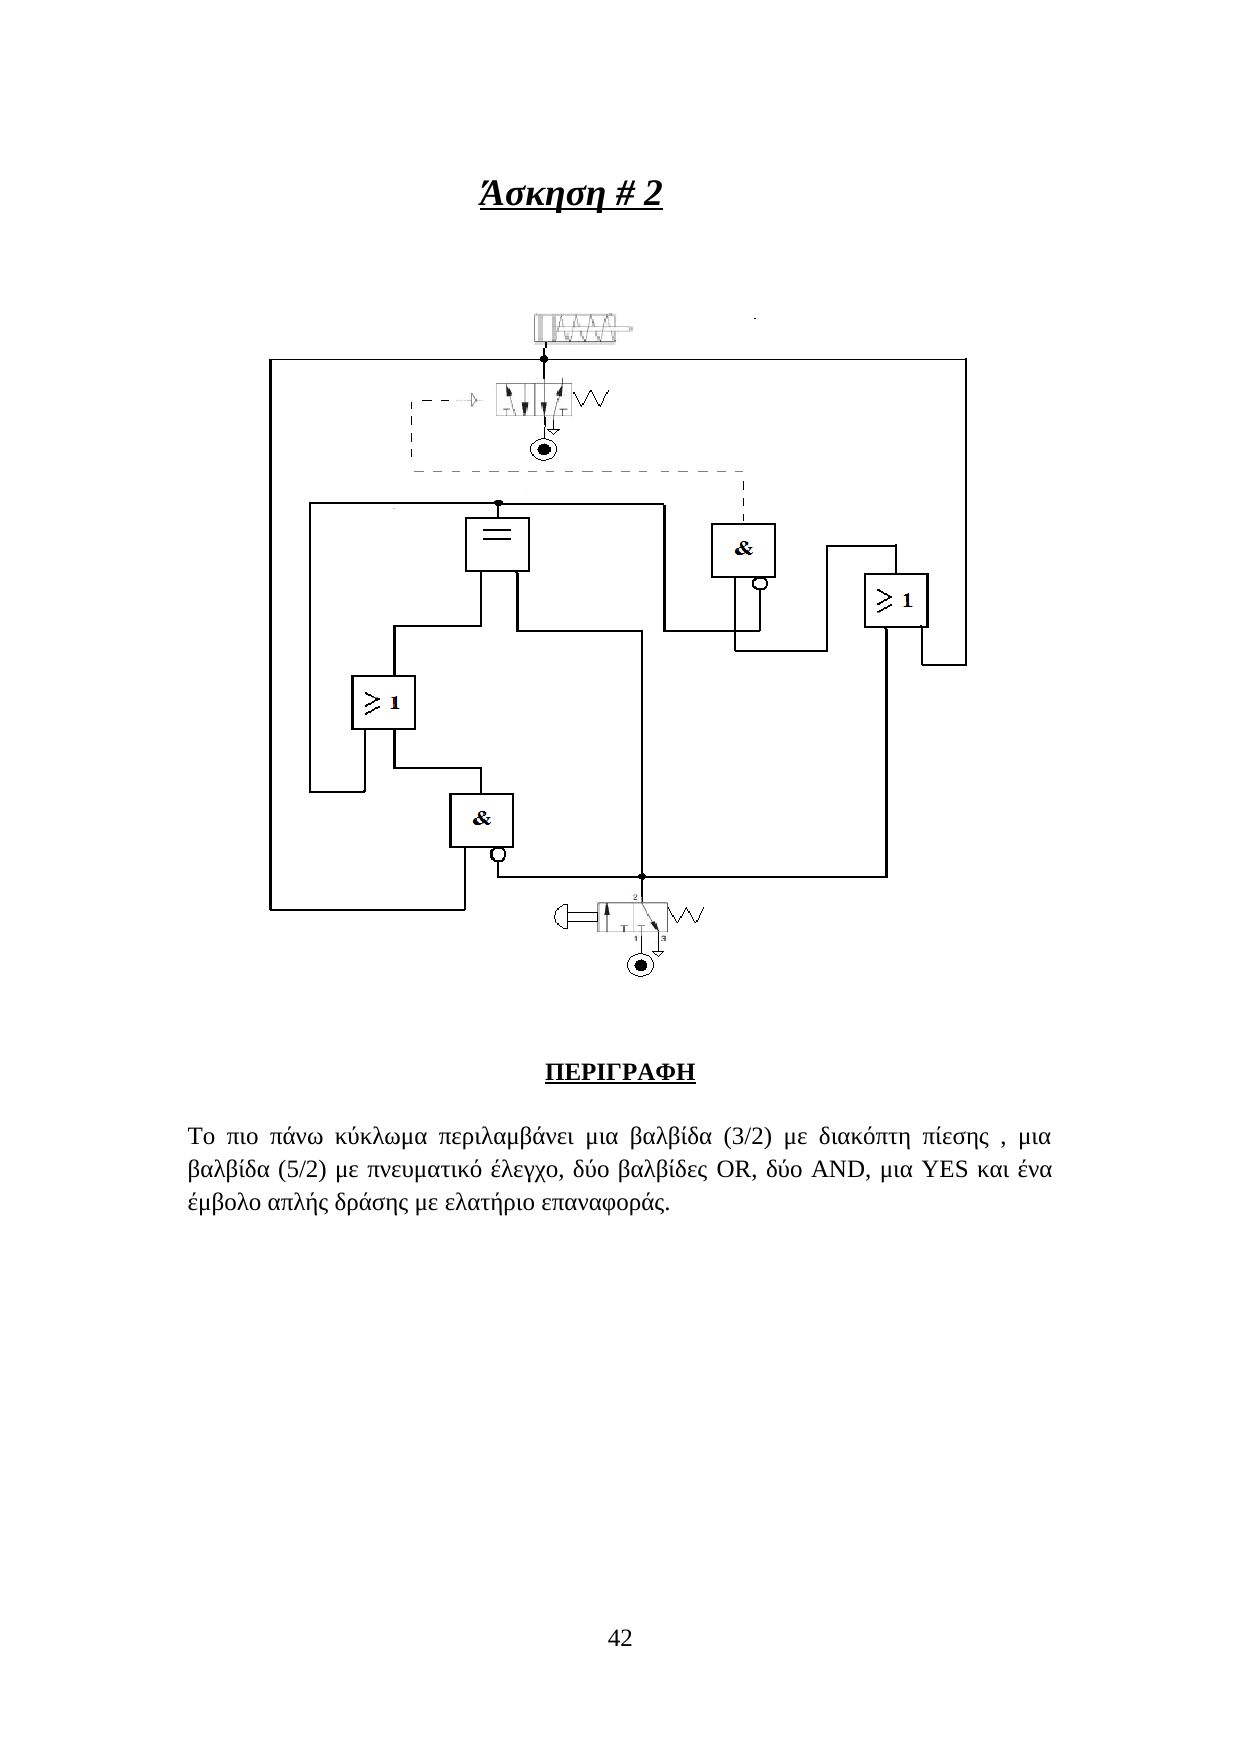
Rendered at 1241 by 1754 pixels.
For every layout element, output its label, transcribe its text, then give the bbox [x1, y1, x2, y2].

text Το πιο πάνω κύκλωμα περιλαμβάνει μια βαλβίδα (3/2) με διακόπτη πίεσης , μια βαλβίδα (5/2) με πνευματικό έλεγχο, δύο βαλβίδες OR, δύο AND, μια YES και ένα έμβολο απλής δράσης με ελατήριο επαναφοράς. [187, 1121, 1053, 1216]
text Άσκηση # 2 [187, 171, 955, 214]
text ΠΕΡΙΓΡΑΦΗ [187, 1057, 1053, 1086]
picture [263, 303, 977, 979]
